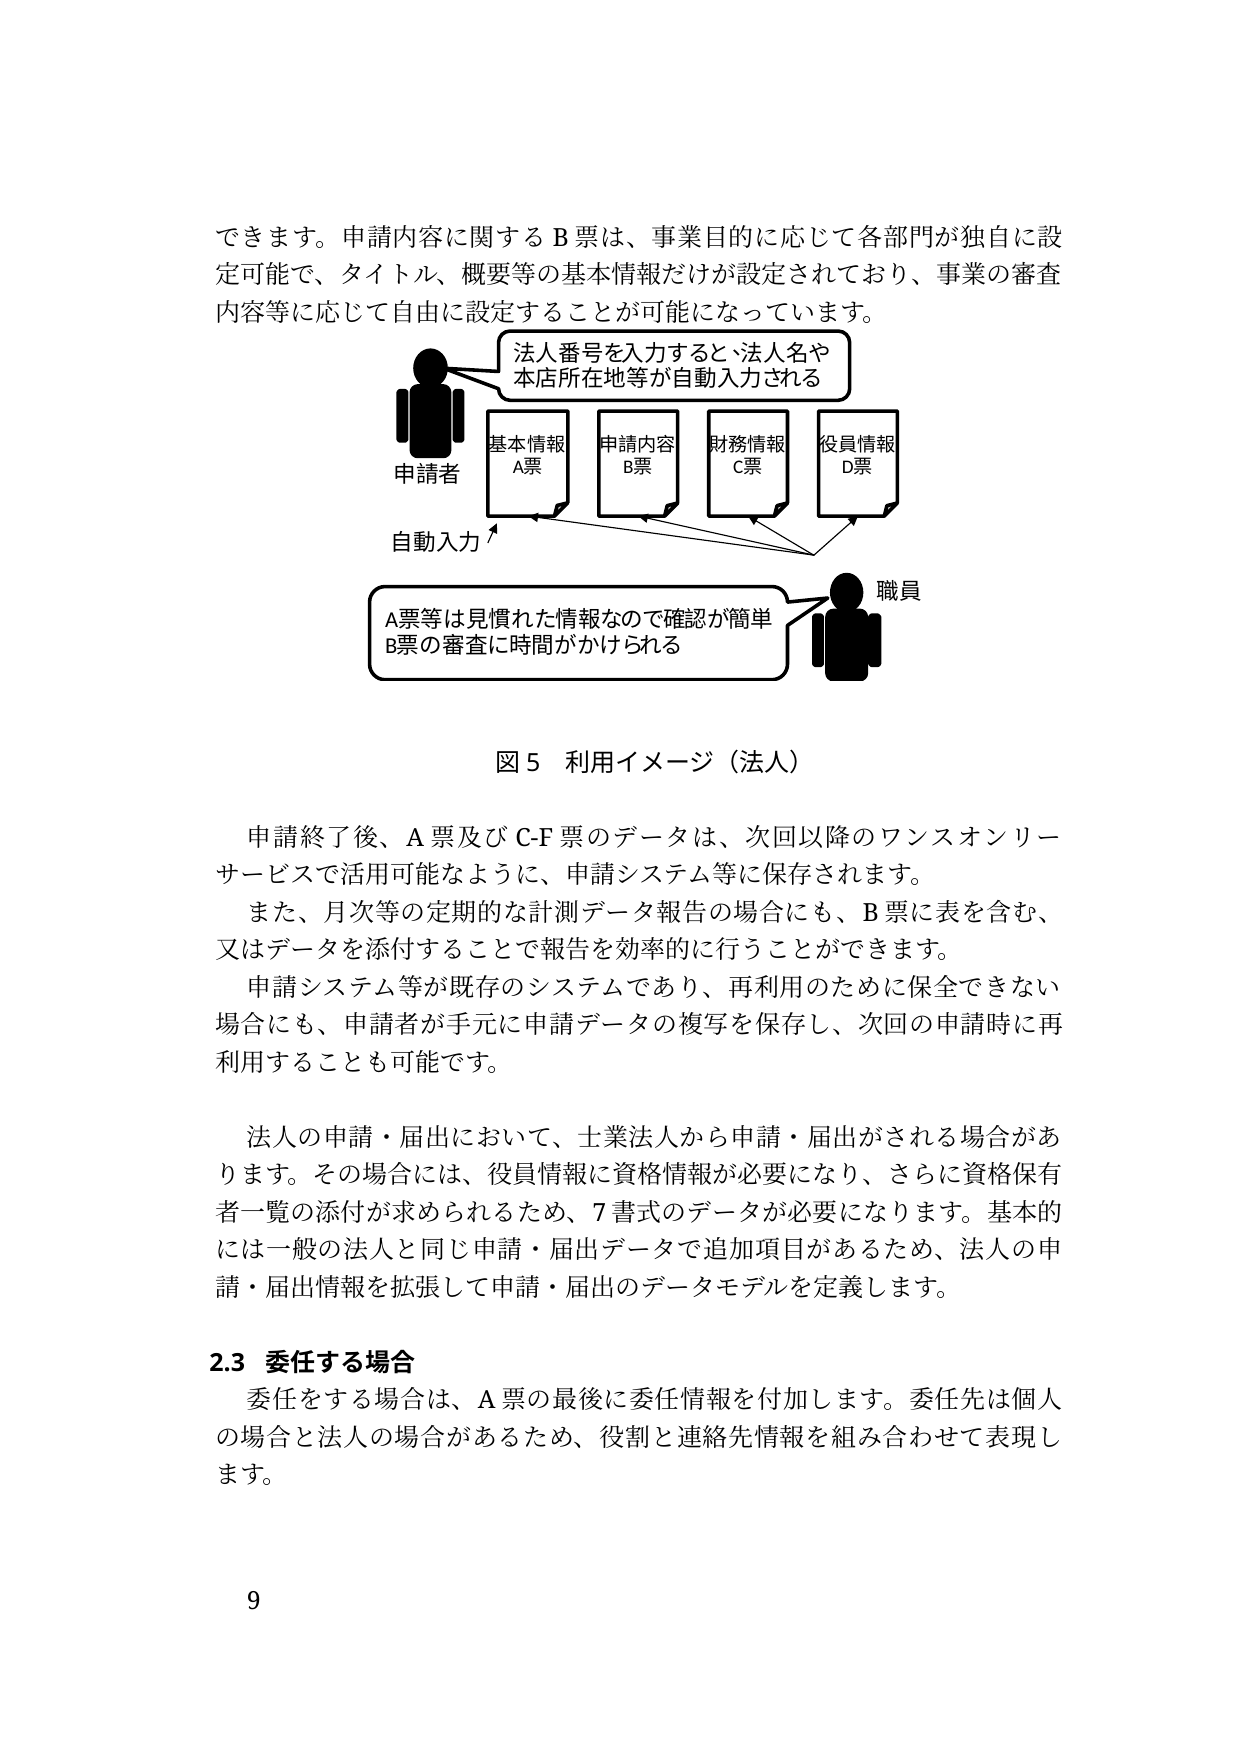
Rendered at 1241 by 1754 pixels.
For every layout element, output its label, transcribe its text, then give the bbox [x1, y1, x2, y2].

text 委任をする場合は、A票の最後に委任情報を付加します。委任先は個人の場合と法人の場合があるため、役割と連絡先情報を組み合わせて表現します。 [215, 1379, 1063, 1492]
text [215, 217, 1063, 329]
text 申請終了後、A票及びC-F票のデータは、次回以降のワンスオンリーサービスで活用可能なように、申請システム等に保存されます。 [215, 817, 1063, 892]
text 図 5 利用イメージ（法人） [215, 742, 1063, 779]
text また、月次等の定期的な計測データ報告の場合にも、B票に表を含む、又はデータを添付することで報告を効率的に行うことができます。 [215, 892, 1063, 967]
text 法人の申請・届出において、士業法人から申請・届出がされる場合があります。その場合には、役員情報に資格情報が必要になり、さらに資格保有者一覧の添付が求められるため、7書式のデータが必要になります。基本的には一般の法人と同じ申請・届出データで追加項目があるため、法人の申請・届出情報を拡張して申請・届出のデータモデルを定義します。 [215, 1117, 1063, 1304]
subtitle 委任する場合 [177, 1342, 1063, 1379]
text 申請システム等が既存のシステムであり、再利用のために保全できない場合にも、申請者が手元に申請データの複写を保存し、次回の申請時に再利用することも可能です。 [215, 967, 1063, 1079]
